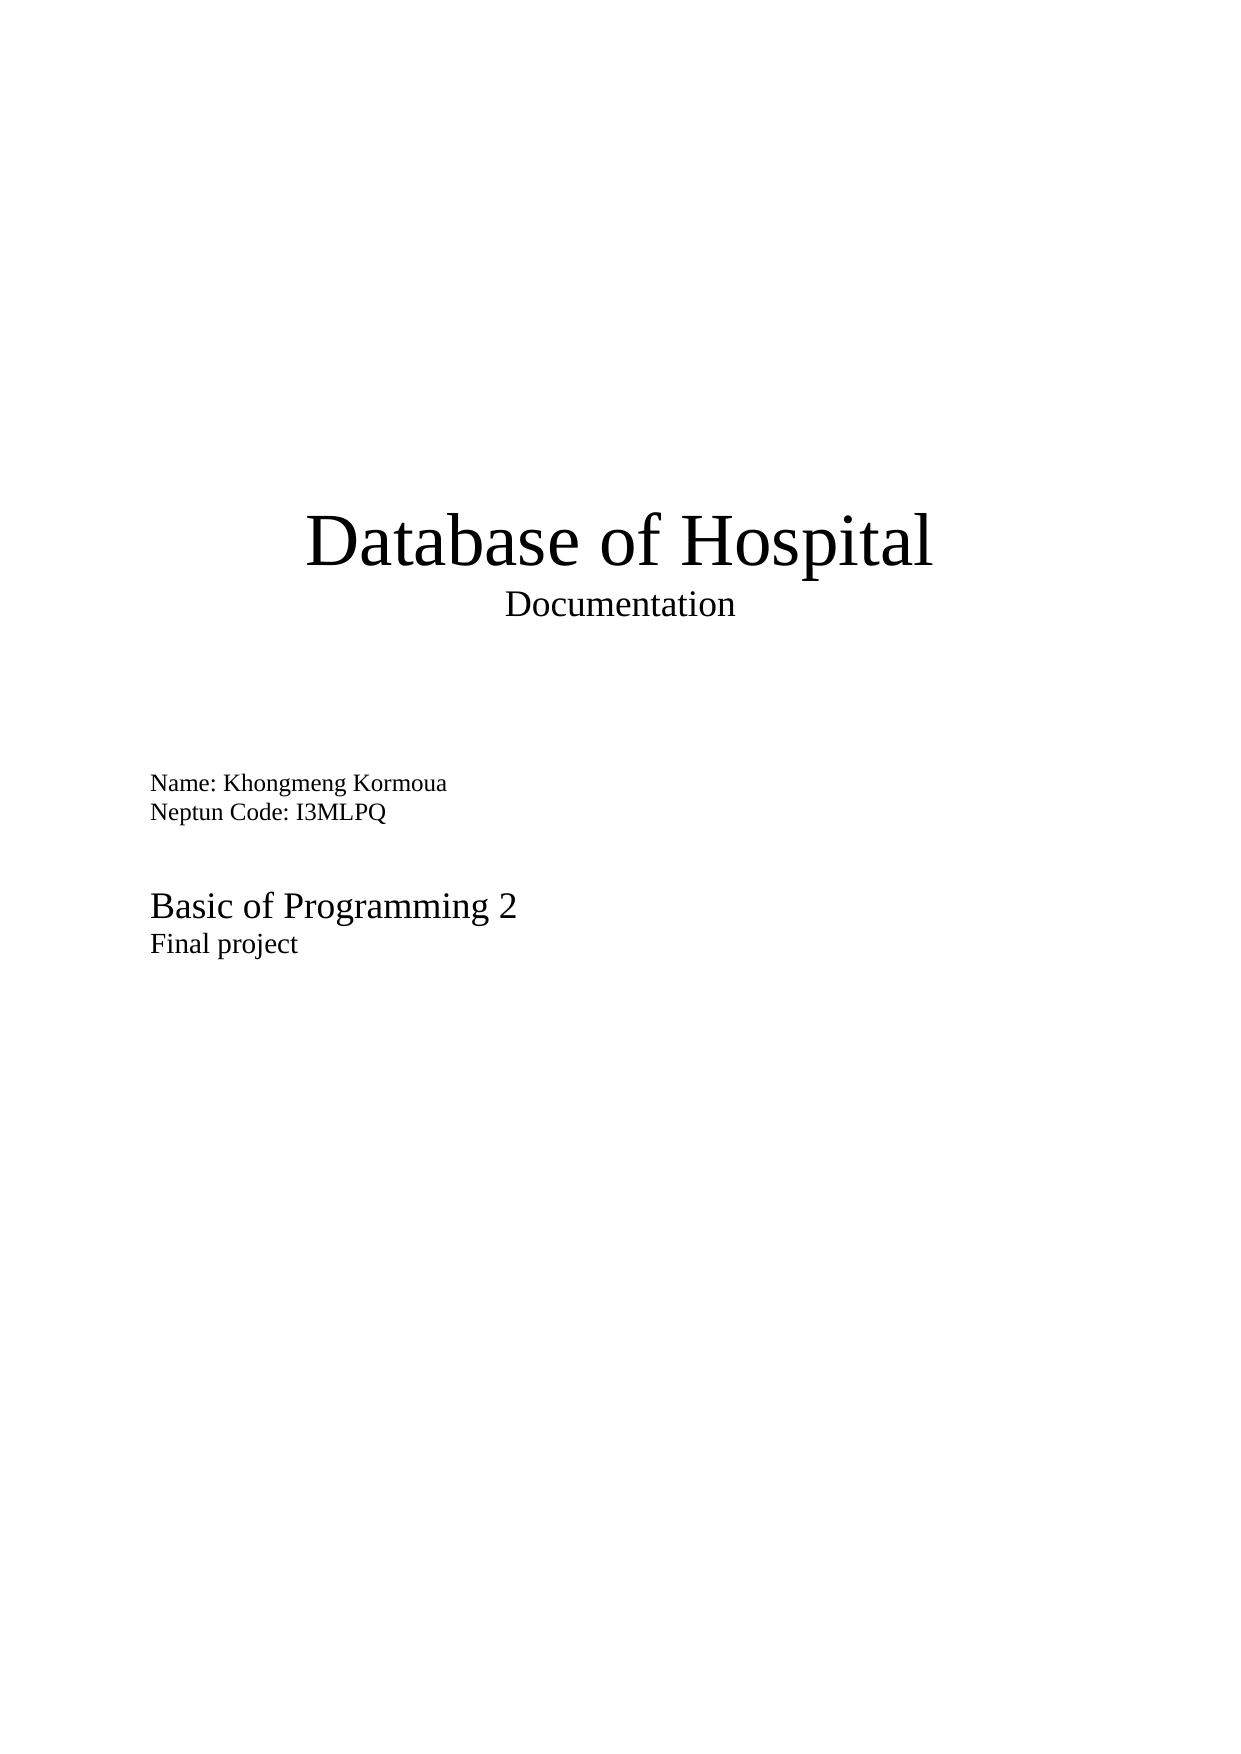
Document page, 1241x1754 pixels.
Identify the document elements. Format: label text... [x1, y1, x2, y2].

text Name: Khongmeng Kormoua [150, 768, 1090, 797]
text Neptun Code: I3MLPQ [150, 797, 1090, 826]
text Basic of Programming 2 [150, 883, 1090, 926]
text Final project [150, 926, 1090, 960]
text Database of Hospital [150, 495, 1090, 581]
text Documentation [150, 581, 1090, 624]
